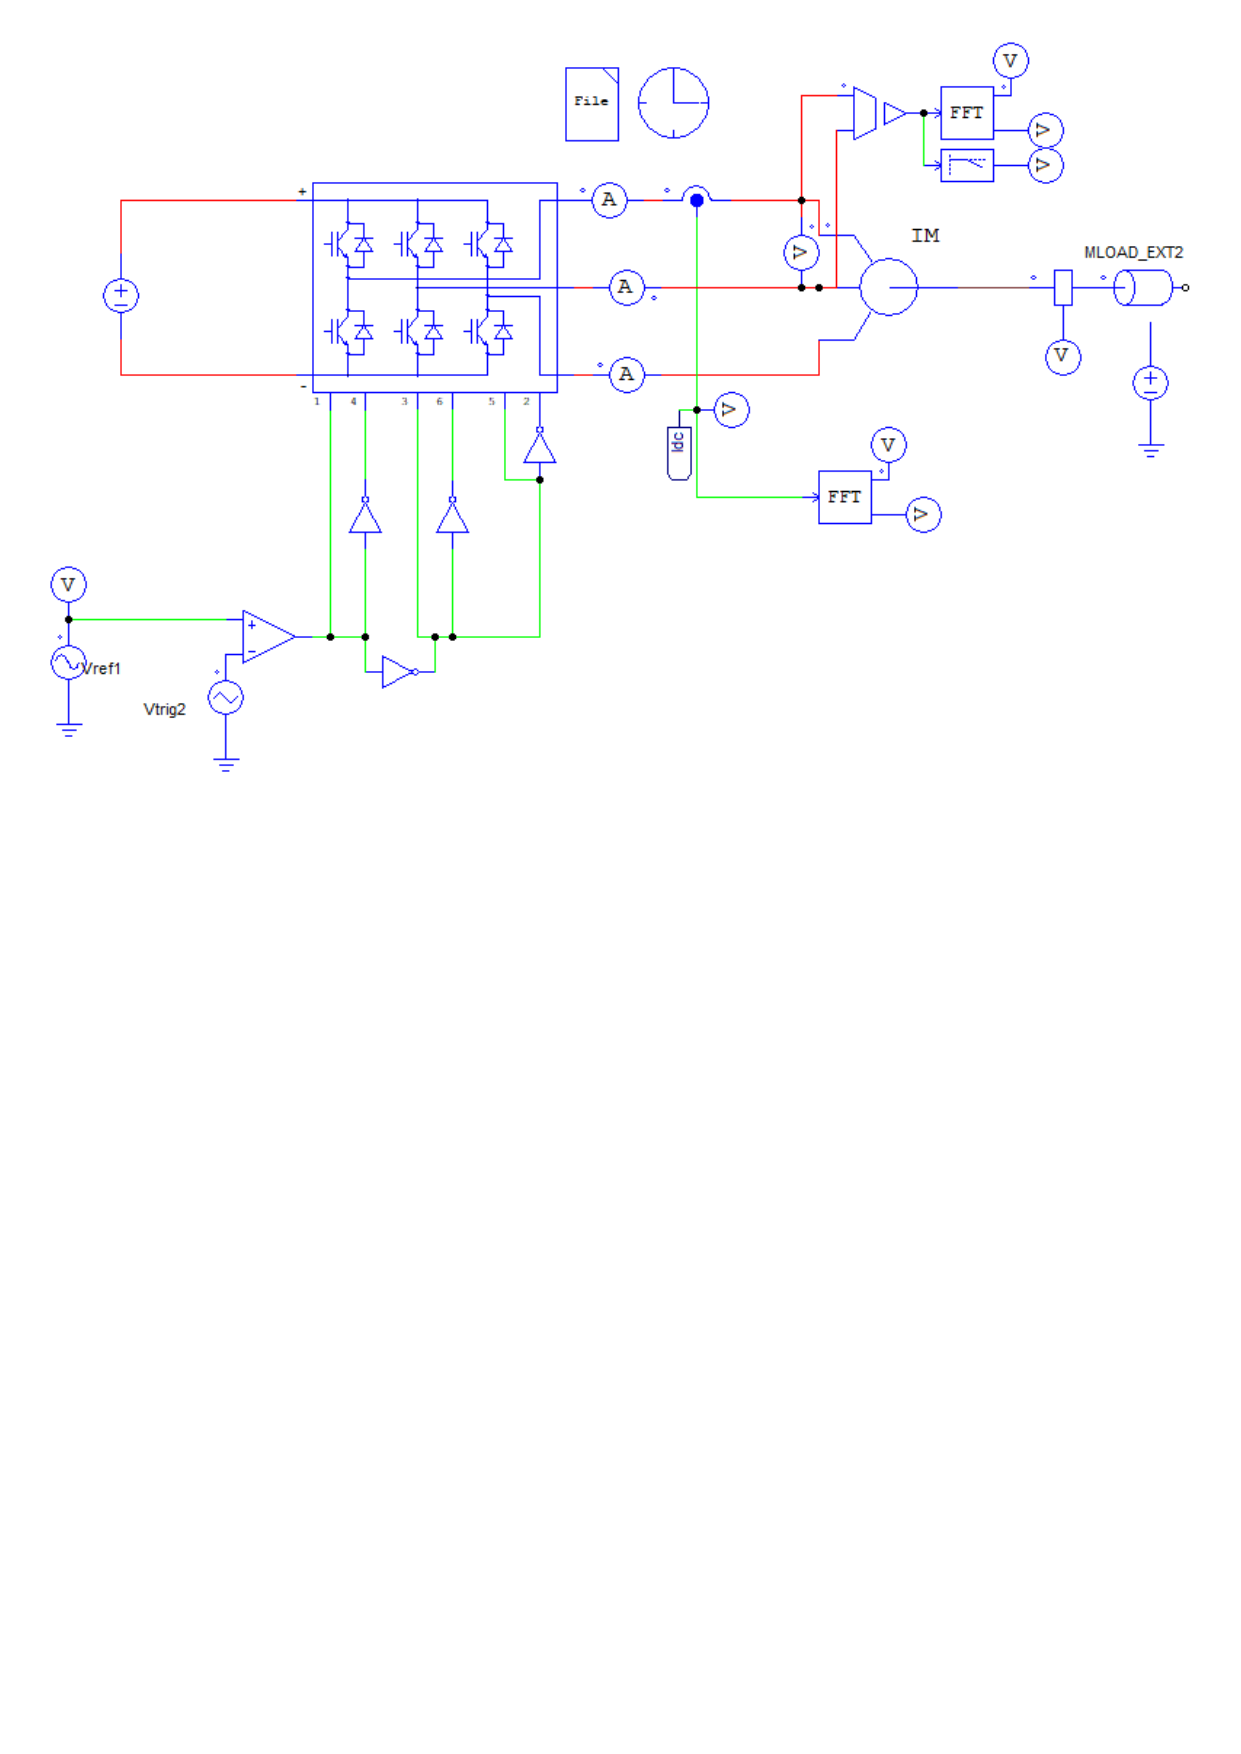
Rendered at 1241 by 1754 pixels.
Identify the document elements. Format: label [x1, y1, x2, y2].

picture [42, 35, 1217, 785]
